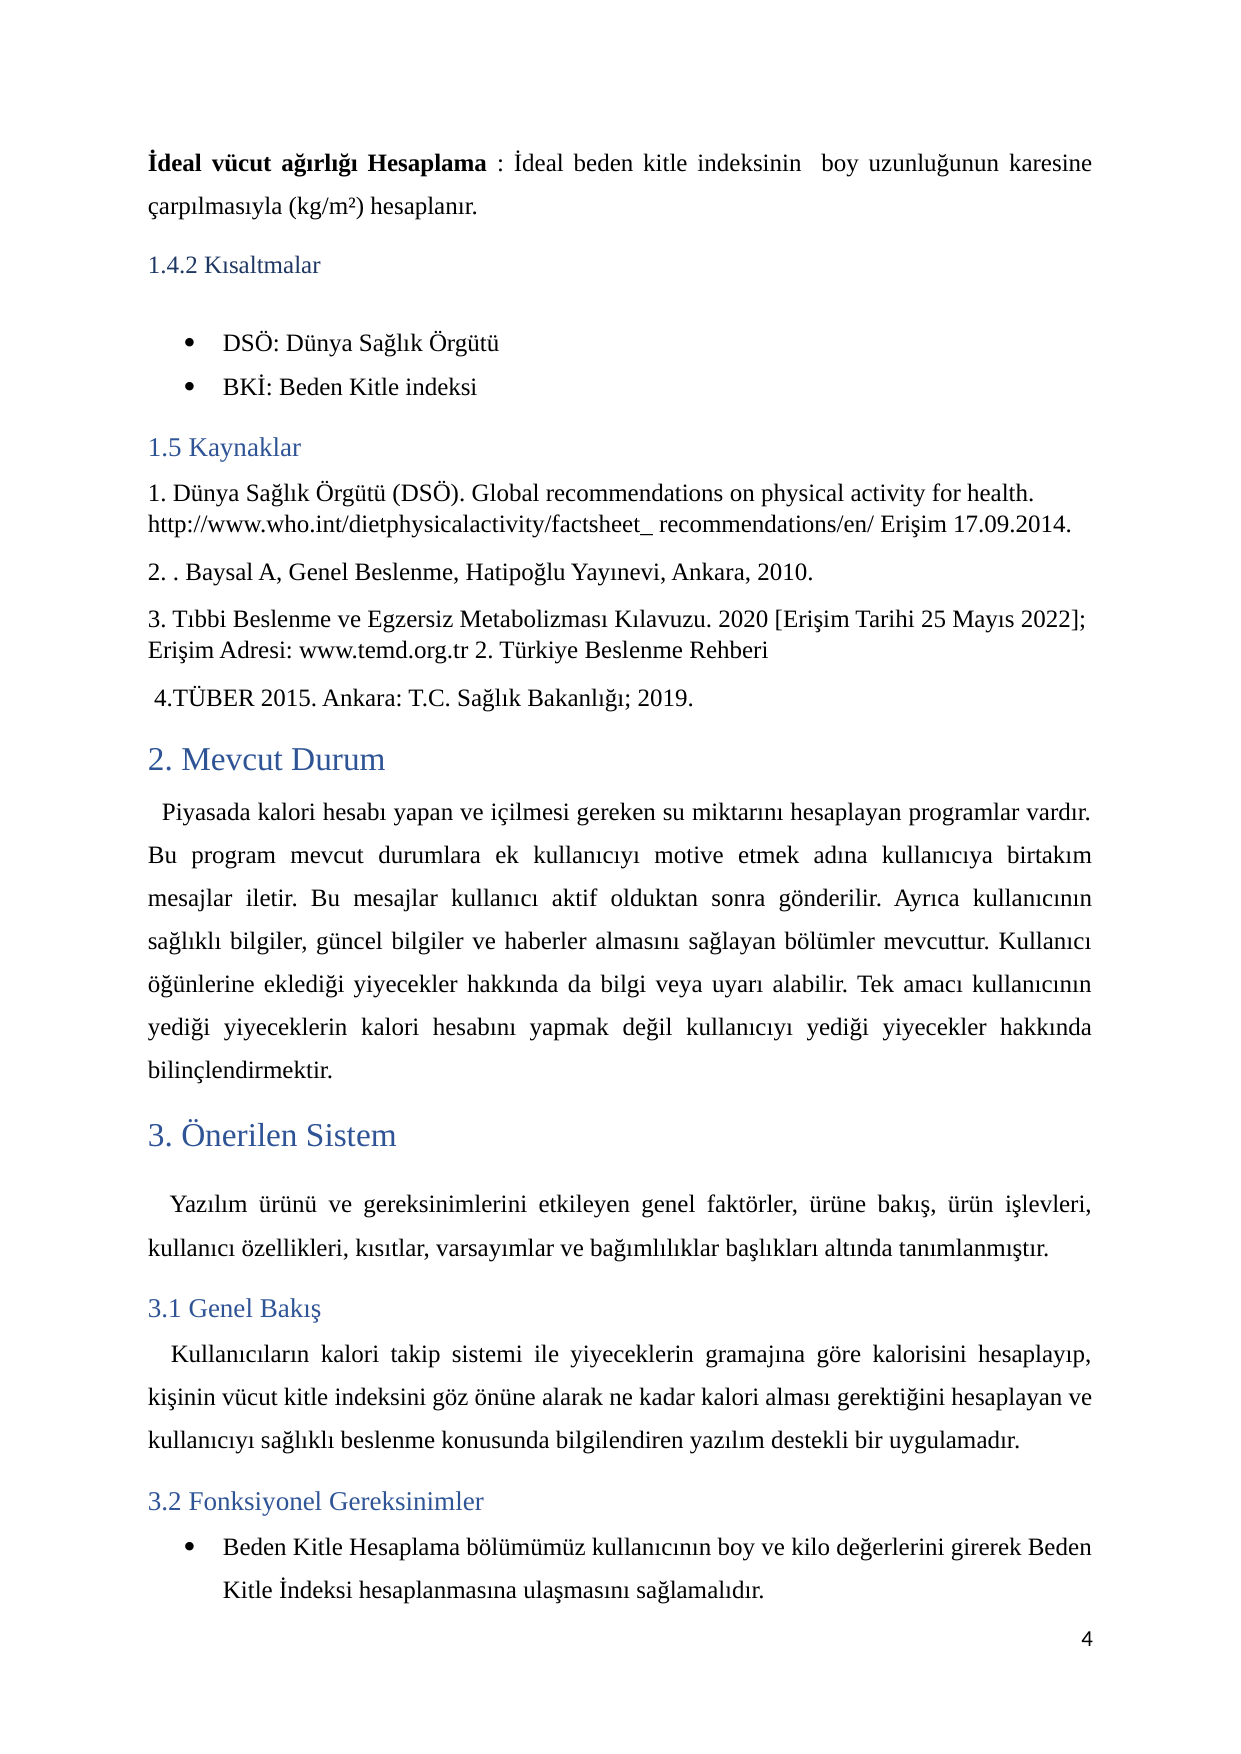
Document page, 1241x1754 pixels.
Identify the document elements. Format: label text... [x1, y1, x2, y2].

text Kullanıcıların kalori takip sistemi ile yiyeceklerin gramajına göre kalorisini hesaplayıp, kişinin vücut kitle indeksini göz önüne alarak ne kadar kalori alması gerektiğini hesaplayan ve kullanıcıyı sağlıklı beslenme konusunda bilgilendiren yazılım destekli bir uygulamadır. [148, 1339, 1093, 1454]
subtitle 2. Mevcut Durum [148, 739, 1093, 778]
text Yazılım ürünü ve gereksinimlerini etkileyen genel faktörler, ürüne bakış, ürün işlevleri, kullanıcı özellikleri, kısıtlar, varsayımlar ve bağımlılıklar başlıkları altında tanımlanmıştır. [148, 1189, 1093, 1261]
text 1. Dünya Sağlık Örgütü (DSÖ). Global recommendations on physical activity for health. http://www.who.int/dietphysicalactivity/factsheet_ recommendations/en/ Erişim 17.09.2014. [148, 478, 1093, 538]
text 3. Önerilen Sistem [148, 1115, 1093, 1154]
list BKİ: Beden Kitle indeksi [185, 372, 1093, 400]
list Beden Kitle Hesaplama bölümümüz kullanıcının boy ve kilo değerlerini girerek Beden Kitle İndeksi hesaplanmasına ulaşmasını sağlamalıdır. [185, 1532, 1093, 1604]
text 2. . Baysal A, Genel Beslenme, Hatipoğlu Yayınevi, Ankara, 2010. [148, 557, 1093, 586]
subtitle 1.5 Kaynaklar [148, 431, 1093, 462]
text 4.TÜBER 2015. Ankara: T.C. Sağlık Bakanlığı; 2019. [148, 683, 1093, 712]
text 3. Tıbbi Beslenme ve Egzersiz Metabolizması Kılavuzu. 2020 [Erişim Tarihi 25 Mayıs 2022]; Erişim Adresi: www.temd.org.tr 2. Türkiye Beslenme Rehberi [148, 604, 1093, 664]
list DSÖ: Dünya Sağlık Örgütü [185, 328, 1093, 357]
subtitle 3.2 Fonksiyonel Gereksinimler [148, 1485, 1093, 1516]
subtitle 1.4.2 Kısaltmalar [148, 251, 1093, 279]
subtitle 3.1 Genel Bakış [148, 1292, 1093, 1323]
text Piyasada kalori hesabı yapan ve içilmesi gereken su miktarını hesaplayan programlar vardır. Bu program mevcut durumlara ek kullanıcıyı motive etmek adına kullanıcıya birtakım mesajlar iletir. Bu mesajlar kullanıcı aktif olduktan sonra gönderilir. Ayrıca kullanıcının sağlıklı bilgiler, güncel bilgiler ve haberler almasını sağlayan bölümler mevcuttur. Kullanıcı öğünlerine eklediği yiyecekler hakkında da bilgi veya uyarı alabilir. Tek amacı kullanıcının yediği yiyeceklerin kalori hesabını yapmak değil kullanıcıyı yediği yiyecekler hakkında bilinçlendirmektir. [148, 797, 1093, 1084]
text İdeal vücut ağırlığı Hesaplama : İdeal beden kitle indeksinin boy uzunluğunun karesine çarpılmasıyla (kg/m²) hesaplanır. [148, 148, 1093, 219]
